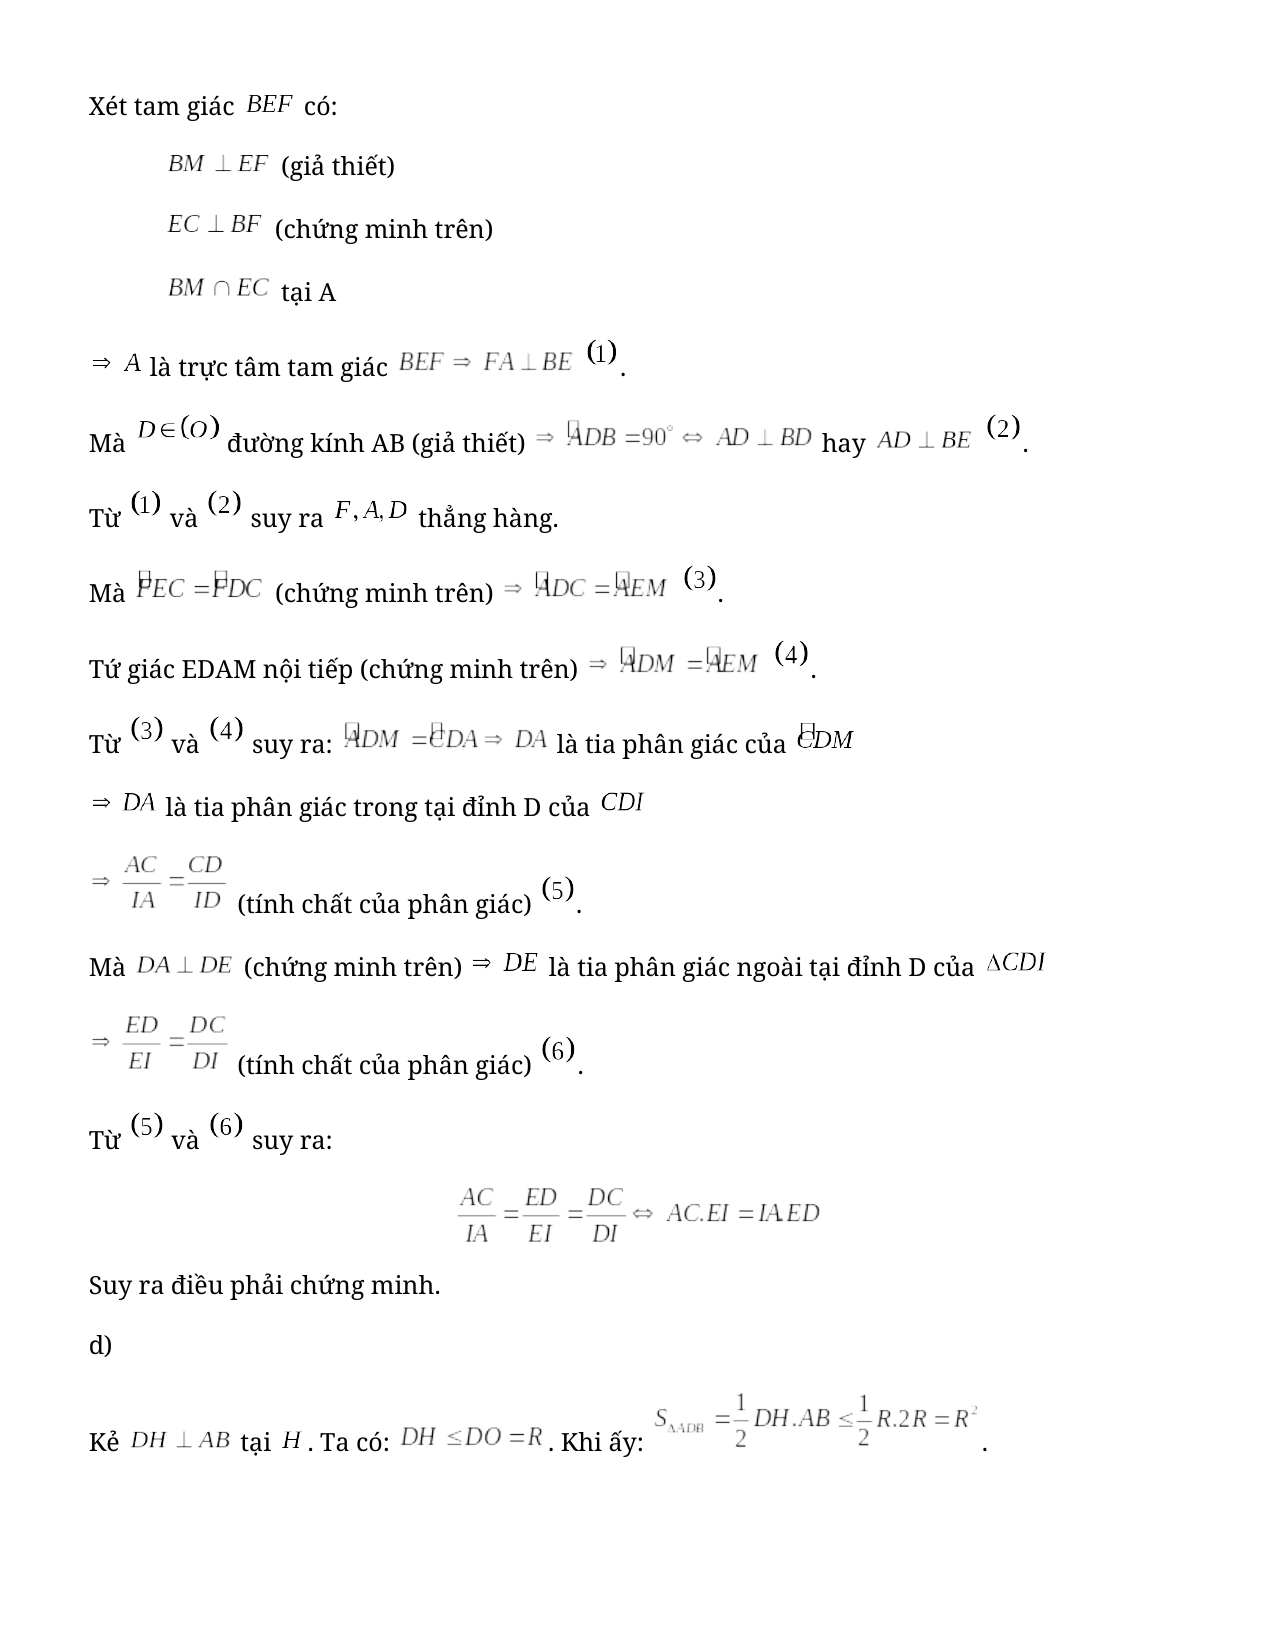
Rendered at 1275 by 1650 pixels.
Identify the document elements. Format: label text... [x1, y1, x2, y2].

text Xét tam giác có: [88, 88, 1186, 123]
text d) [88, 1328, 1186, 1362]
text Từ và suy ra thẳng hàng. [88, 485, 1186, 535]
text Mà (chứng minh trên) . [88, 561, 1186, 610]
text (chứng minh trên) [88, 208, 1186, 246]
text Từ và suy ra: là tia phân giác của [88, 711, 1186, 761]
text (tính chất của phân giác) . [88, 1010, 1186, 1081]
text (giả thiết) [88, 148, 1186, 183]
text tại A [88, 271, 1186, 308]
text Kẻ tại . Ta có: . Khi ấy: . [88, 1388, 1186, 1459]
text Mà đường kính AB (giả thiết) hay . [88, 410, 1186, 459]
text là tia phân giác trong tại đỉnh D của [88, 787, 1186, 824]
text Mà (chứng minh trên) là tia phân giác ngoài tại đỉnh D của [88, 947, 1186, 984]
text Tứ giác EDAM nội tiếp (chứng minh trên) . [88, 636, 1186, 686]
text là trực tâm tam giác . [88, 334, 1186, 384]
text Từ và suy ra: [88, 1107, 1186, 1157]
text Suy ra điều phải chứng minh. [88, 1268, 1186, 1302]
text (tính chất của phân giác) . [88, 850, 1186, 921]
